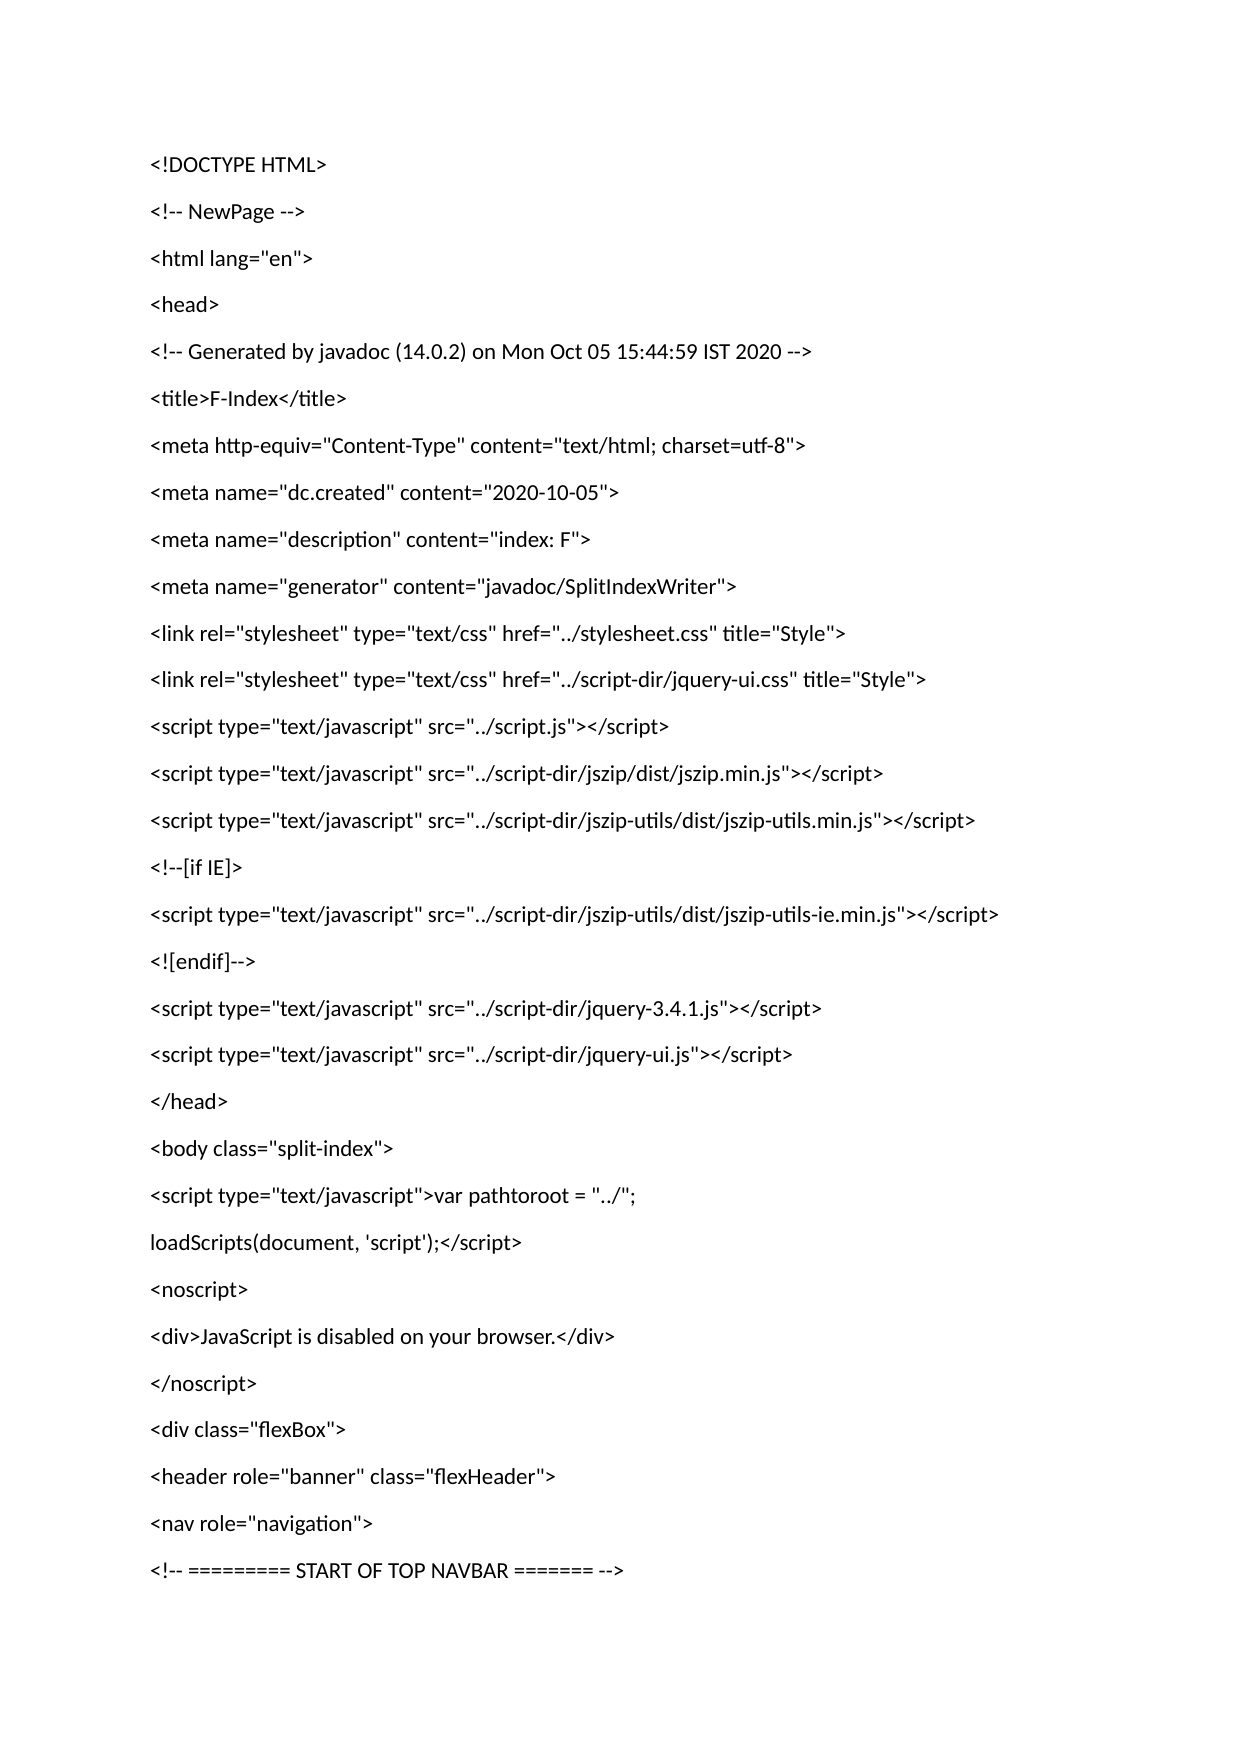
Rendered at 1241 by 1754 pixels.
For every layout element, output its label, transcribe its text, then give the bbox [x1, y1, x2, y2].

text <meta name="generator" content="javadoc/SplitIndexWriter"> [150, 572, 1090, 600]
text <!DOCTYPE HTML> [150, 150, 1090, 178]
text <![endif]--> [150, 947, 1090, 975]
text <body class="split-index"> [150, 1134, 1090, 1162]
text <!-- Generated by javadoc (14.0.2) on Mon Oct 05 15:44:59 IST 2020 --> [150, 337, 1090, 366]
text <html lang="en"> [150, 244, 1090, 272]
text <script type="text/javascript">var pathtoroot = "../"; [150, 1181, 1090, 1209]
text <title>F-Index</title> [150, 384, 1090, 412]
text <noscript> [150, 1275, 1090, 1303]
text <header role="banner" class="flexHeader"> [150, 1462, 1090, 1491]
text <meta name="dc.created" content="2020-10-05"> [150, 478, 1090, 506]
text <script type="text/javascript" src="../script-dir/jszip-utils/dist/jszip-utils.min.js"></script> [150, 806, 1090, 834]
text <div>JavaScript is disabled on your browser.</div> [150, 1322, 1090, 1350]
text <meta name="description" content="index: F"> [150, 525, 1090, 553]
text <script type="text/javascript" src="../script-dir/jszip-utils/dist/jszip-utils-ie.min.js"></script> [150, 900, 1090, 928]
text <link rel="stylesheet" type="text/css" href="../stylesheet.css" title="Style"> [150, 619, 1090, 647]
text <nav role="navigation"> [150, 1509, 1090, 1537]
text </head> [150, 1087, 1090, 1116]
text loadScripts(document, 'script');</script> [150, 1228, 1090, 1256]
text <link rel="stylesheet" type="text/css" href="../script-dir/jquery-ui.css" title="Style"> [150, 666, 1090, 694]
text <script type="text/javascript" src="../script-dir/jquery-ui.js"></script> [150, 1041, 1090, 1069]
text </noscript> [150, 1369, 1090, 1397]
text <head> [150, 291, 1090, 319]
text <!-- ========= START OF TOP NAVBAR ======= --> [150, 1556, 1090, 1584]
text <script type="text/javascript" src="../script-dir/jszip/dist/jszip.min.js"></script> [150, 759, 1090, 787]
text <script type="text/javascript" src="../script-dir/jquery-3.4.1.js"></script> [150, 994, 1090, 1022]
text <!--[if IE]> [150, 853, 1090, 881]
text <script type="text/javascript" src="../script.js"></script> [150, 712, 1090, 741]
text <meta http-equiv="Content-Type" content="text/html; charset=utf-8"> [150, 431, 1090, 459]
text <div class="flexBox"> [150, 1416, 1090, 1444]
text <!-- NewPage --> [150, 197, 1090, 225]
